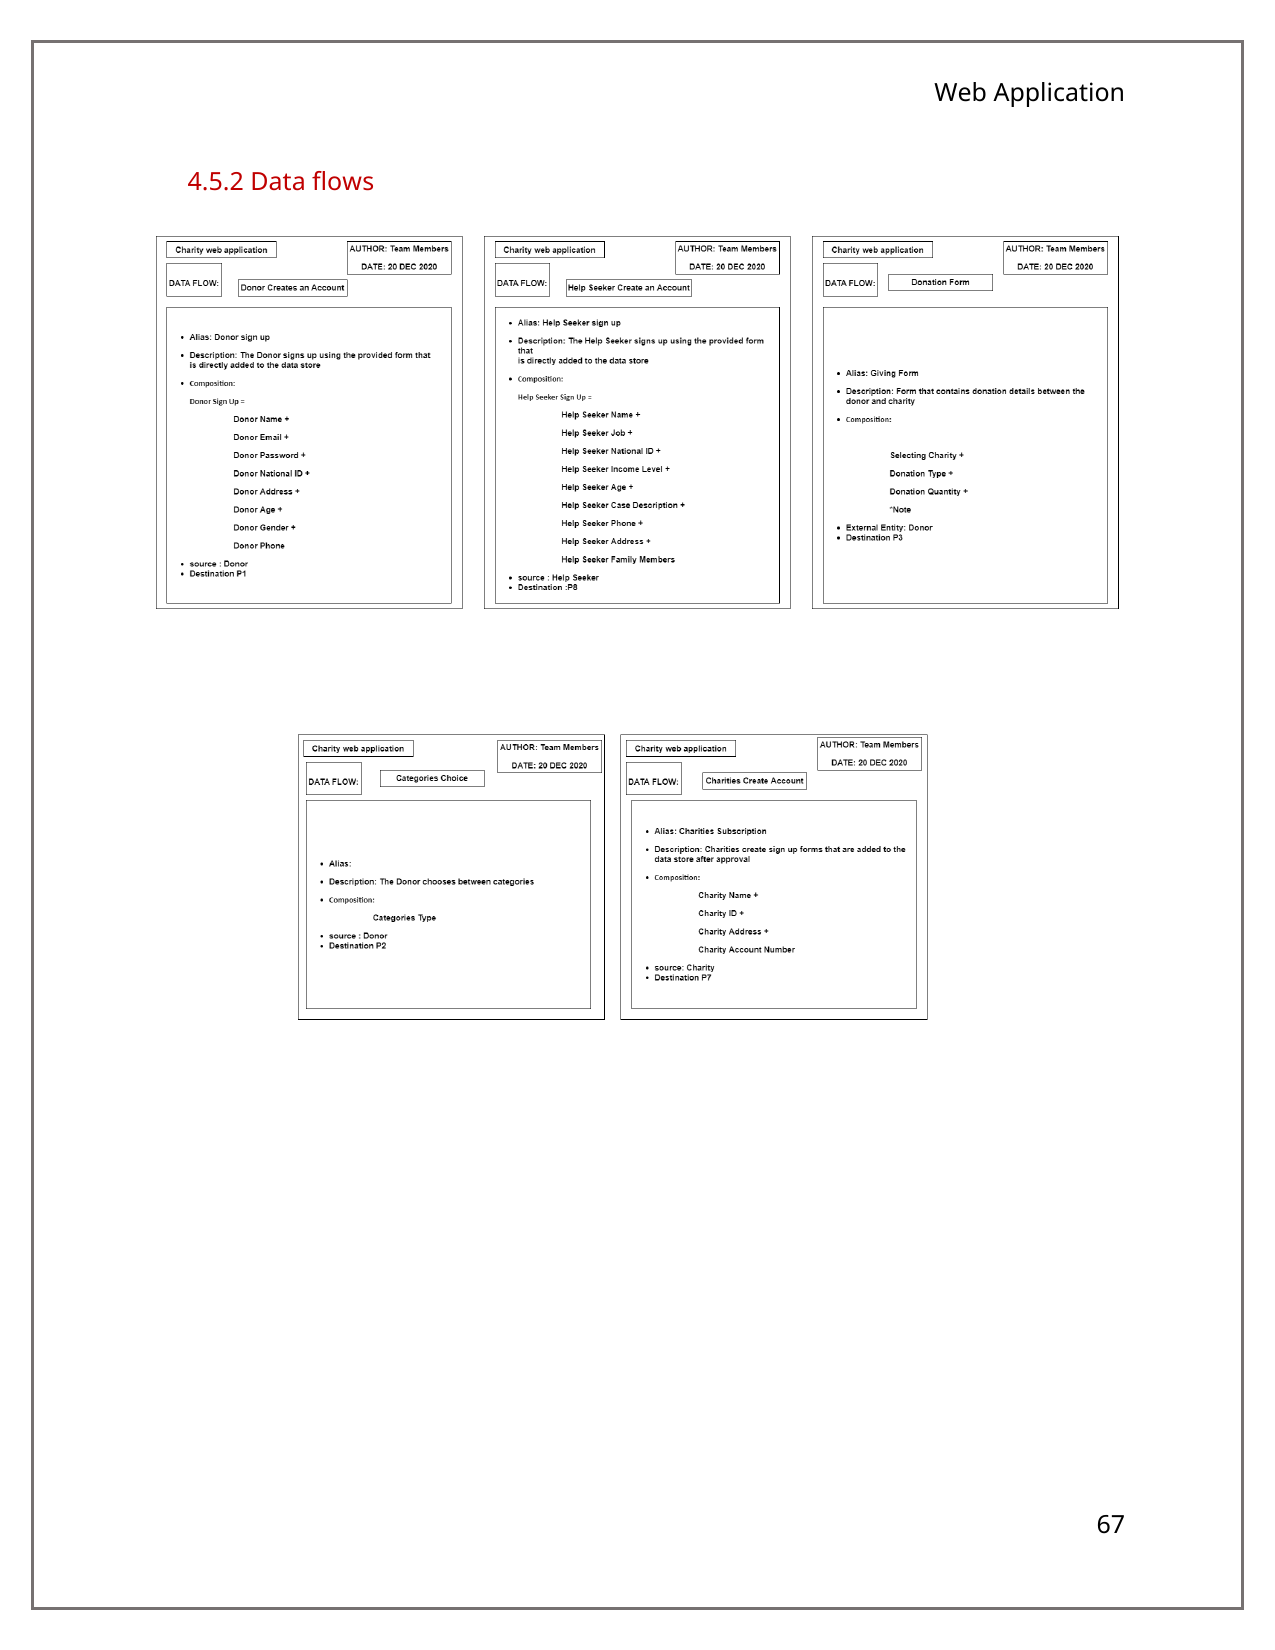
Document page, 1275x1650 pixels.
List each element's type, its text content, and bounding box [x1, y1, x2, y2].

text 4.5.2 Data flows [187, 163, 1125, 197]
picture [150, 230, 1124, 1025]
